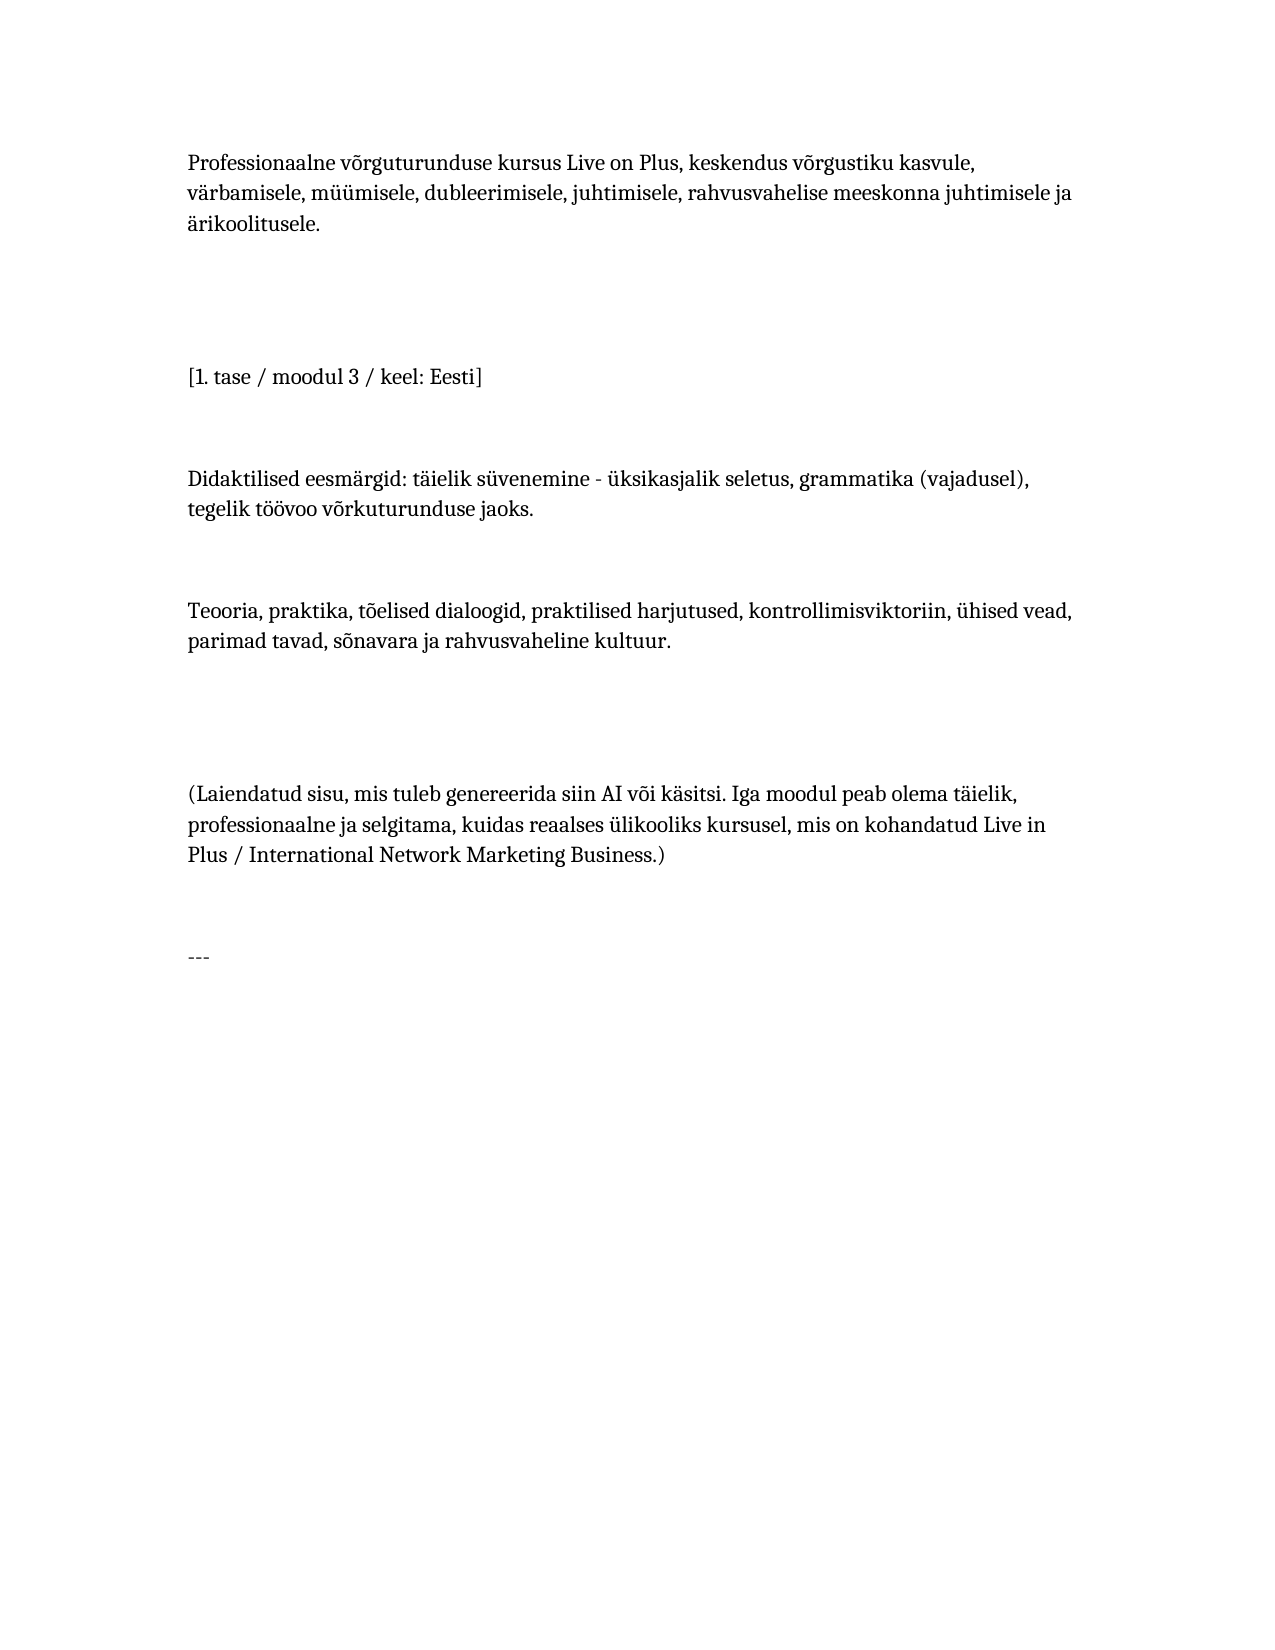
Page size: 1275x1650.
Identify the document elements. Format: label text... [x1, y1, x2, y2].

text Teooria, praktika, tõelised dialoogid, praktilised harjutused, kontrollimisviktoriin, ühised vead, parimad tavad, sõnavara ja rahvusvaheline kultuur. [187, 598, 1087, 654]
text Professionaalne võrguturunduse kursus Live on Plus, keskendus võrgustiku kasvule, värbamisele, müümisele, dubleerimisele, juhtimisele, rahvusvahelise meeskonna juhtimisele ja ärikoolitusele. [187, 150, 1087, 237]
text (Laiendatud sisu, mis tuleb genereerida siin AI või käsitsi. Iga moodul peab olema täielik, professionaalne ja selgitama, kuidas reaalses ülikooliks kursusel, mis on kohandatud Live in Plus / International Network Marketing Business.) [187, 781, 1087, 868]
text Didaktilised eesmärgid: täielik süvenemine - üksikasjalik seletus, grammatika (vajadusel), tegelik töövoo võrkuturunduse jaoks. [187, 466, 1087, 522]
text --- [187, 944, 1087, 970]
text [1. tase / moodul 3 / keel: Eesti] [187, 363, 1087, 390]
